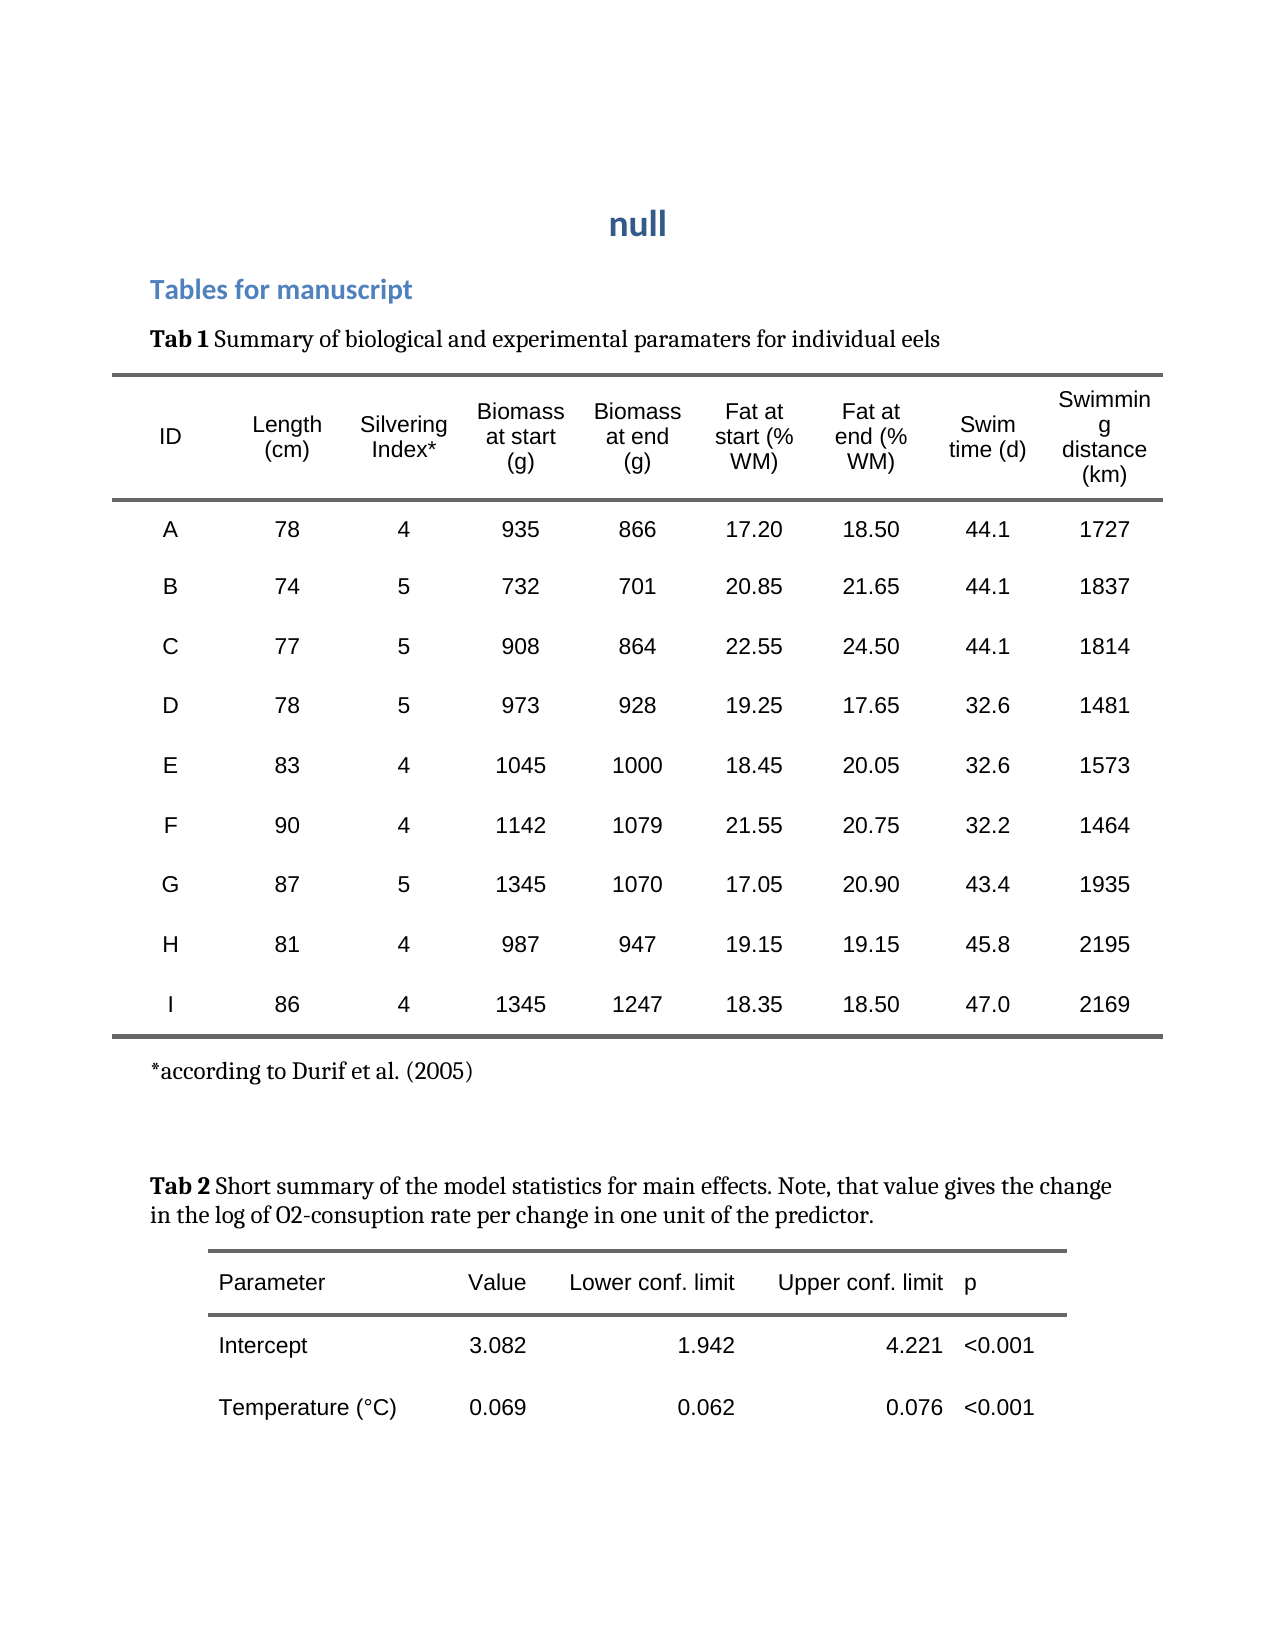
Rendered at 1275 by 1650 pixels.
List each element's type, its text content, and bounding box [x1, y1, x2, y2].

table_cell <0.001 [954, 1376, 1067, 1441]
table_cell 17.05 [696, 855, 812, 915]
table_cell 973 [462, 677, 579, 736]
table_cell 45.8 [929, 915, 1046, 975]
table_cell Intercept [208, 1317, 429, 1376]
table_header Swim time (d) [929, 377, 1046, 498]
table_cell 1935 [1046, 855, 1163, 915]
table_cell 5 [345, 557, 462, 617]
table_cell 987 [462, 915, 579, 975]
table_cell 864 [579, 617, 696, 677]
table_cell 0.076 [745, 1376, 953, 1441]
table_cell 44.1 [929, 557, 1046, 617]
table_cell 1837 [1046, 557, 1163, 617]
table_cell 19.15 [813, 915, 929, 975]
table_cell F [112, 796, 229, 855]
table_cell 4.221 [745, 1317, 953, 1376]
table_cell 1464 [1046, 796, 1163, 855]
table_header Biomass at end (g) [579, 377, 696, 498]
table_cell 1247 [579, 975, 696, 1034]
table_cell 78 [229, 677, 345, 736]
table_cell 19.25 [696, 677, 812, 736]
title null [150, 200, 1125, 246]
table_cell 701 [579, 557, 696, 617]
table_cell 18.45 [696, 736, 812, 796]
table_cell 83 [229, 736, 345, 796]
table_cell 732 [462, 557, 579, 617]
table_cell 0.062 [537, 1376, 745, 1441]
table_cell 2195 [1046, 915, 1163, 975]
table_cell 1481 [1046, 677, 1163, 736]
table_cell 1045 [462, 736, 579, 796]
table_cell 18.50 [813, 502, 929, 557]
table_cell 17.20 [696, 502, 812, 557]
subtitle Tables for manuscript [150, 271, 1125, 306]
table_cell 4 [345, 736, 462, 796]
table_cell 74 [229, 557, 345, 617]
table_cell 20.75 [813, 796, 929, 855]
table_cell 18.50 [813, 975, 929, 1034]
table_cell 20.85 [696, 557, 812, 617]
table_cell H [112, 915, 229, 975]
table_cell 32.6 [929, 677, 1046, 736]
table_cell 87 [229, 855, 345, 915]
table_cell 5 [345, 855, 462, 915]
table_cell B [112, 557, 229, 617]
table_header Biomass at start (g) [462, 377, 579, 498]
table_cell 44.1 [929, 617, 1046, 677]
text Tab 1 Summary of biological and experimental paramaters for individual eels [150, 325, 1125, 354]
table_cell 4 [345, 915, 462, 975]
table_cell 20.05 [813, 736, 929, 796]
table_header p [954, 1253, 1067, 1312]
table_cell 32.2 [929, 796, 1046, 855]
table_cell I [112, 975, 229, 1034]
table_cell 77 [229, 617, 345, 677]
table_cell 1814 [1046, 617, 1163, 677]
table_cell 1000 [579, 736, 696, 796]
table_cell 4 [345, 796, 462, 855]
table_cell Temperature (°C) [208, 1376, 429, 1441]
table_cell 908 [462, 617, 579, 677]
table_cell 47.0 [929, 975, 1046, 1034]
table_cell 81 [229, 915, 345, 975]
table_cell 43.4 [929, 855, 1046, 915]
table_cell 1079 [579, 796, 696, 855]
table_cell 1345 [462, 975, 579, 1034]
table_cell 17.65 [813, 677, 929, 736]
table_cell C [112, 617, 229, 677]
table_cell 4 [345, 502, 462, 557]
table_cell 19.15 [696, 915, 812, 975]
table_cell 935 [462, 502, 579, 557]
table_cell 78 [229, 502, 345, 557]
table_cell 32.6 [929, 736, 1046, 796]
table_cell 18.35 [696, 975, 812, 1034]
table_header Fat at end (% WM) [813, 377, 929, 498]
table_cell A [112, 502, 229, 557]
table_cell 0.069 [429, 1376, 537, 1441]
table_cell 44.1 [929, 502, 1046, 557]
table_cell 1142 [462, 796, 579, 855]
table_cell 21.65 [813, 557, 929, 617]
table_cell 5 [345, 677, 462, 736]
table_header Length (cm) [229, 377, 345, 498]
table_cell 1.942 [537, 1317, 745, 1376]
table_cell 90 [229, 796, 345, 855]
table_cell 86 [229, 975, 345, 1034]
table_cell 5 [345, 617, 462, 677]
table_cell 2169 [1046, 975, 1163, 1034]
table_cell 928 [579, 677, 696, 736]
table_cell <0.001 [954, 1317, 1067, 1376]
text *according to Durif et al. (2005) Tab 2 Short summary of the model statistics for main effects. Note, that value gives the change in the log of O2-consuption rate per change in one unit of the predictor. [150, 1057, 1125, 1230]
table_cell 1070 [579, 855, 696, 915]
table_cell 1573 [1046, 736, 1163, 796]
table_header Value [429, 1253, 537, 1312]
table_header Parameter [208, 1253, 429, 1312]
table_cell E [112, 736, 229, 796]
table_header Silvering Index* [345, 377, 462, 498]
table_cell 4 [345, 975, 462, 1034]
table_cell 3.082 [429, 1317, 537, 1376]
table_cell 22.55 [696, 617, 812, 677]
table_header Fat at start (% WM) [696, 377, 812, 498]
table_header ID [112, 377, 229, 498]
table_header Lower conf. limit [537, 1253, 745, 1312]
table_header Upper conf. limit [745, 1253, 953, 1312]
table_cell G [112, 855, 229, 915]
table_cell 947 [579, 915, 696, 975]
table_cell 1345 [462, 855, 579, 915]
table_cell 1727 [1046, 502, 1163, 557]
table_cell 21.55 [696, 796, 812, 855]
table_cell D [112, 677, 229, 736]
table_header Swimming distance (km) [1046, 377, 1163, 498]
table_cell 20.90 [813, 855, 929, 915]
table_cell 866 [579, 502, 696, 557]
table_cell 24.50 [813, 617, 929, 677]
